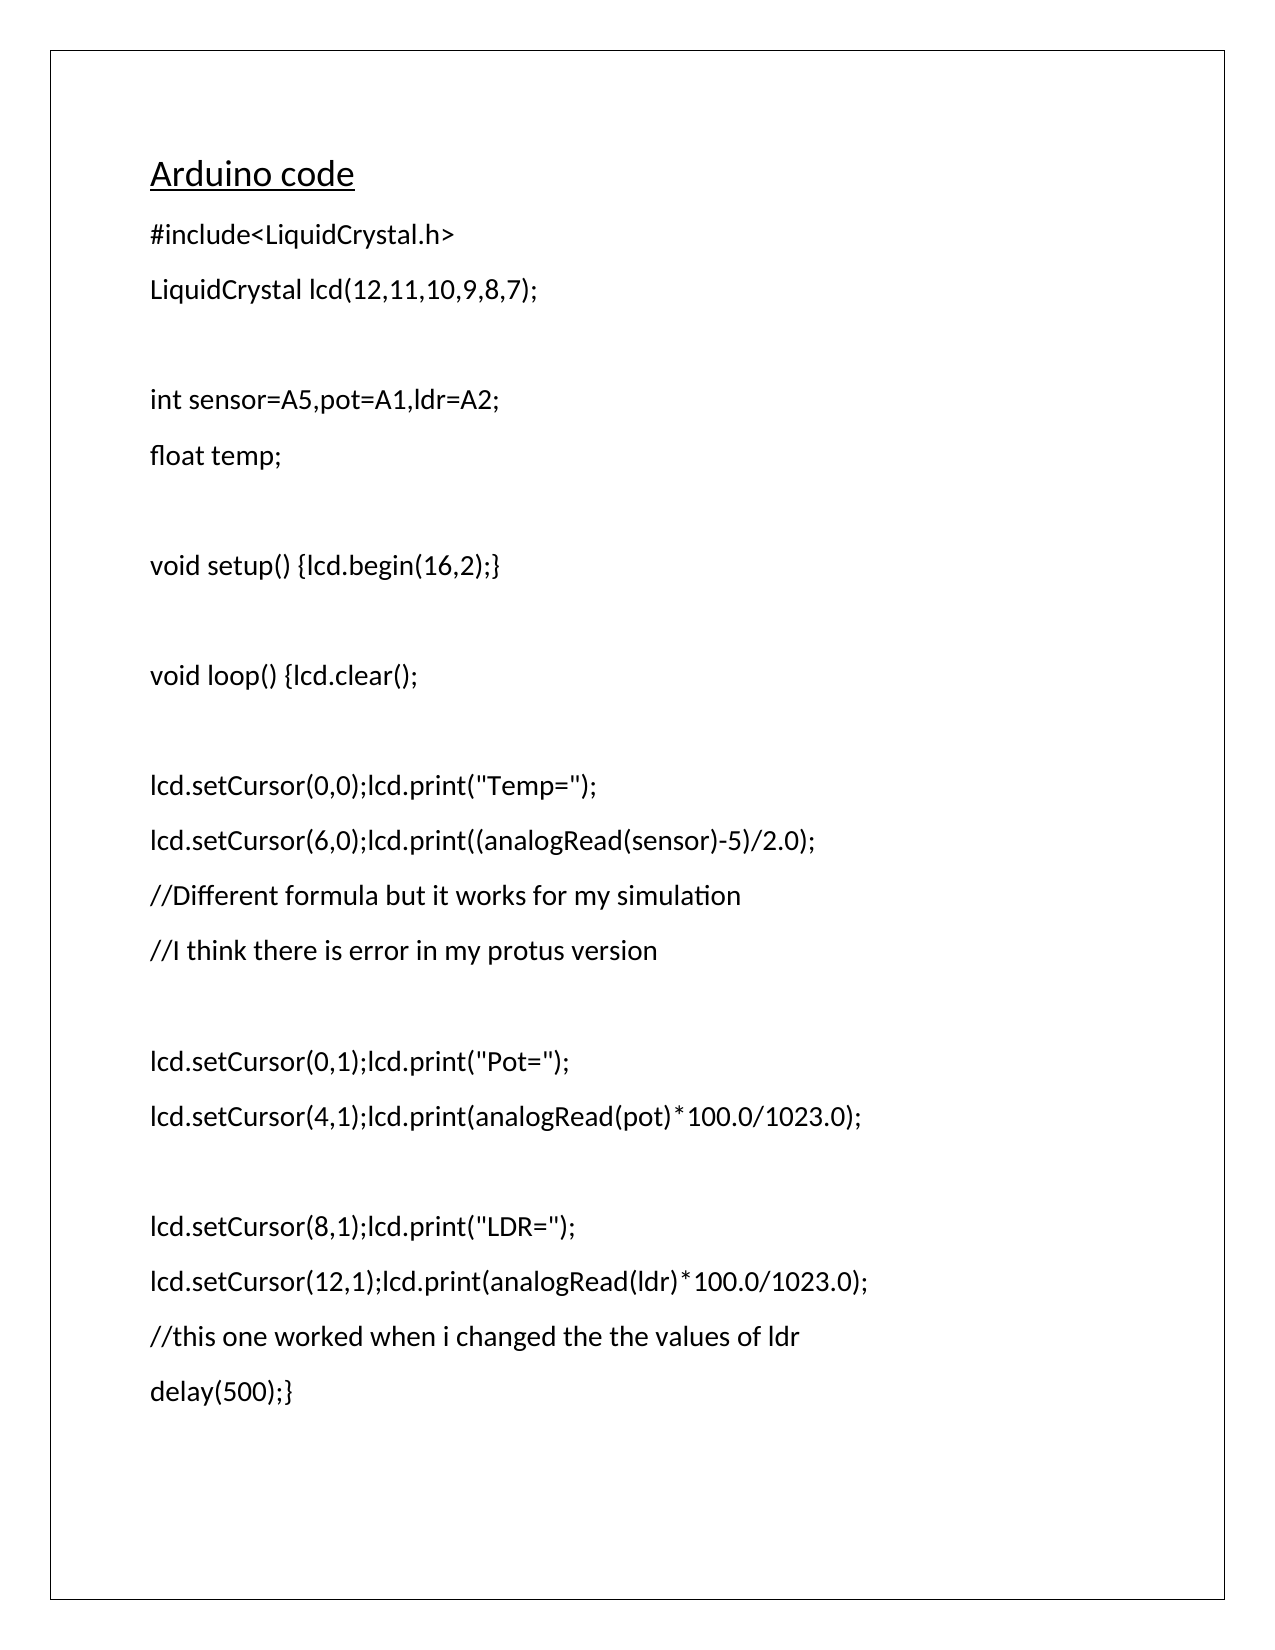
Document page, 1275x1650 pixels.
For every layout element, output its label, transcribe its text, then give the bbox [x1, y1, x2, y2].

text int sensor=A5,pot=A1,ldr=A2; [150, 381, 1125, 417]
text void setup() {lcd.begin(16,2);} [150, 547, 1125, 582]
text delay(500);} [150, 1373, 1125, 1409]
text void loop() {lcd.clear(); [150, 657, 1125, 693]
text LiquidCrystal lcd(12,11,10,9,8,7); [150, 271, 1125, 307]
text lcd.setCursor(6,0);lcd.print((analogRead(sensor)-5)/2.0); [150, 822, 1125, 858]
text lcd.setCursor(8,1);lcd.print("LDR="); [150, 1208, 1125, 1244]
text Arduino code [150, 150, 1125, 196]
text lcd.setCursor(4,1);lcd.print(analogRead(pot)*100.0/1023.0); [150, 1098, 1125, 1133]
text lcd.setCursor(12,1);lcd.print(analogRead(ldr)*100.0/1023.0); [150, 1263, 1125, 1299]
text //this one worked when i changed the the values of ldr [150, 1318, 1125, 1354]
text lcd.setCursor(0,0);lcd.print("Temp="); [150, 767, 1125, 803]
text lcd.setCursor(0,1);lcd.print("Pot="); [150, 1043, 1125, 1078]
text //Different formula but it works for my simulation [150, 877, 1125, 913]
text #include<LiquidCrystal.h> [150, 216, 1125, 252]
text //I think there is error in my protus version [150, 932, 1125, 968]
text float temp; [150, 437, 1125, 472]
